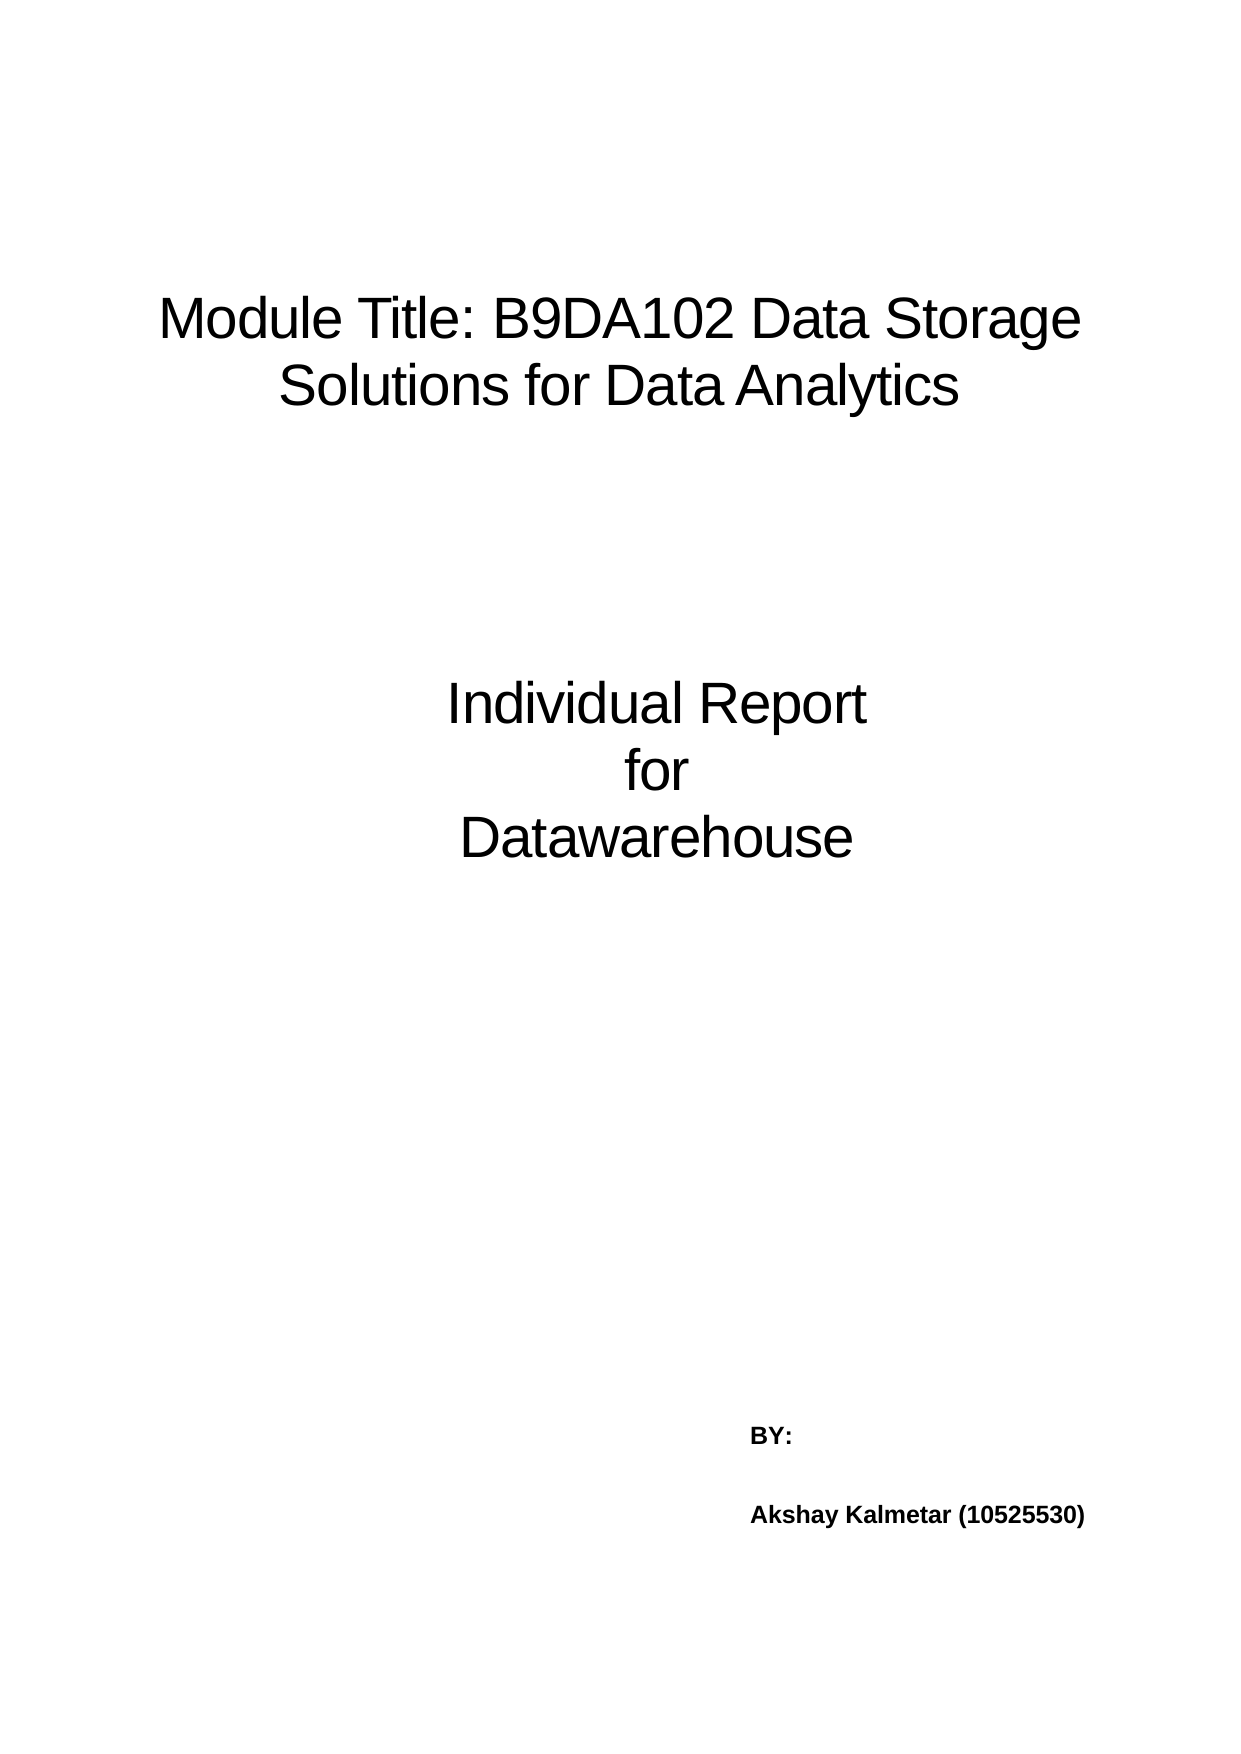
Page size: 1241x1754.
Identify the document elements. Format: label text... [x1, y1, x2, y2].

text Module Title: B9DA102 Data Storage Solutions for Data Analytics [150, 283, 1090, 418]
title Datawarehouse [150, 802, 1090, 869]
text Akshay Kalmetar (10525530) [750, 1499, 1090, 1528]
title for [150, 735, 1090, 802]
text BY: [675, 1421, 1090, 1449]
title Individual Report [150, 668, 1090, 735]
